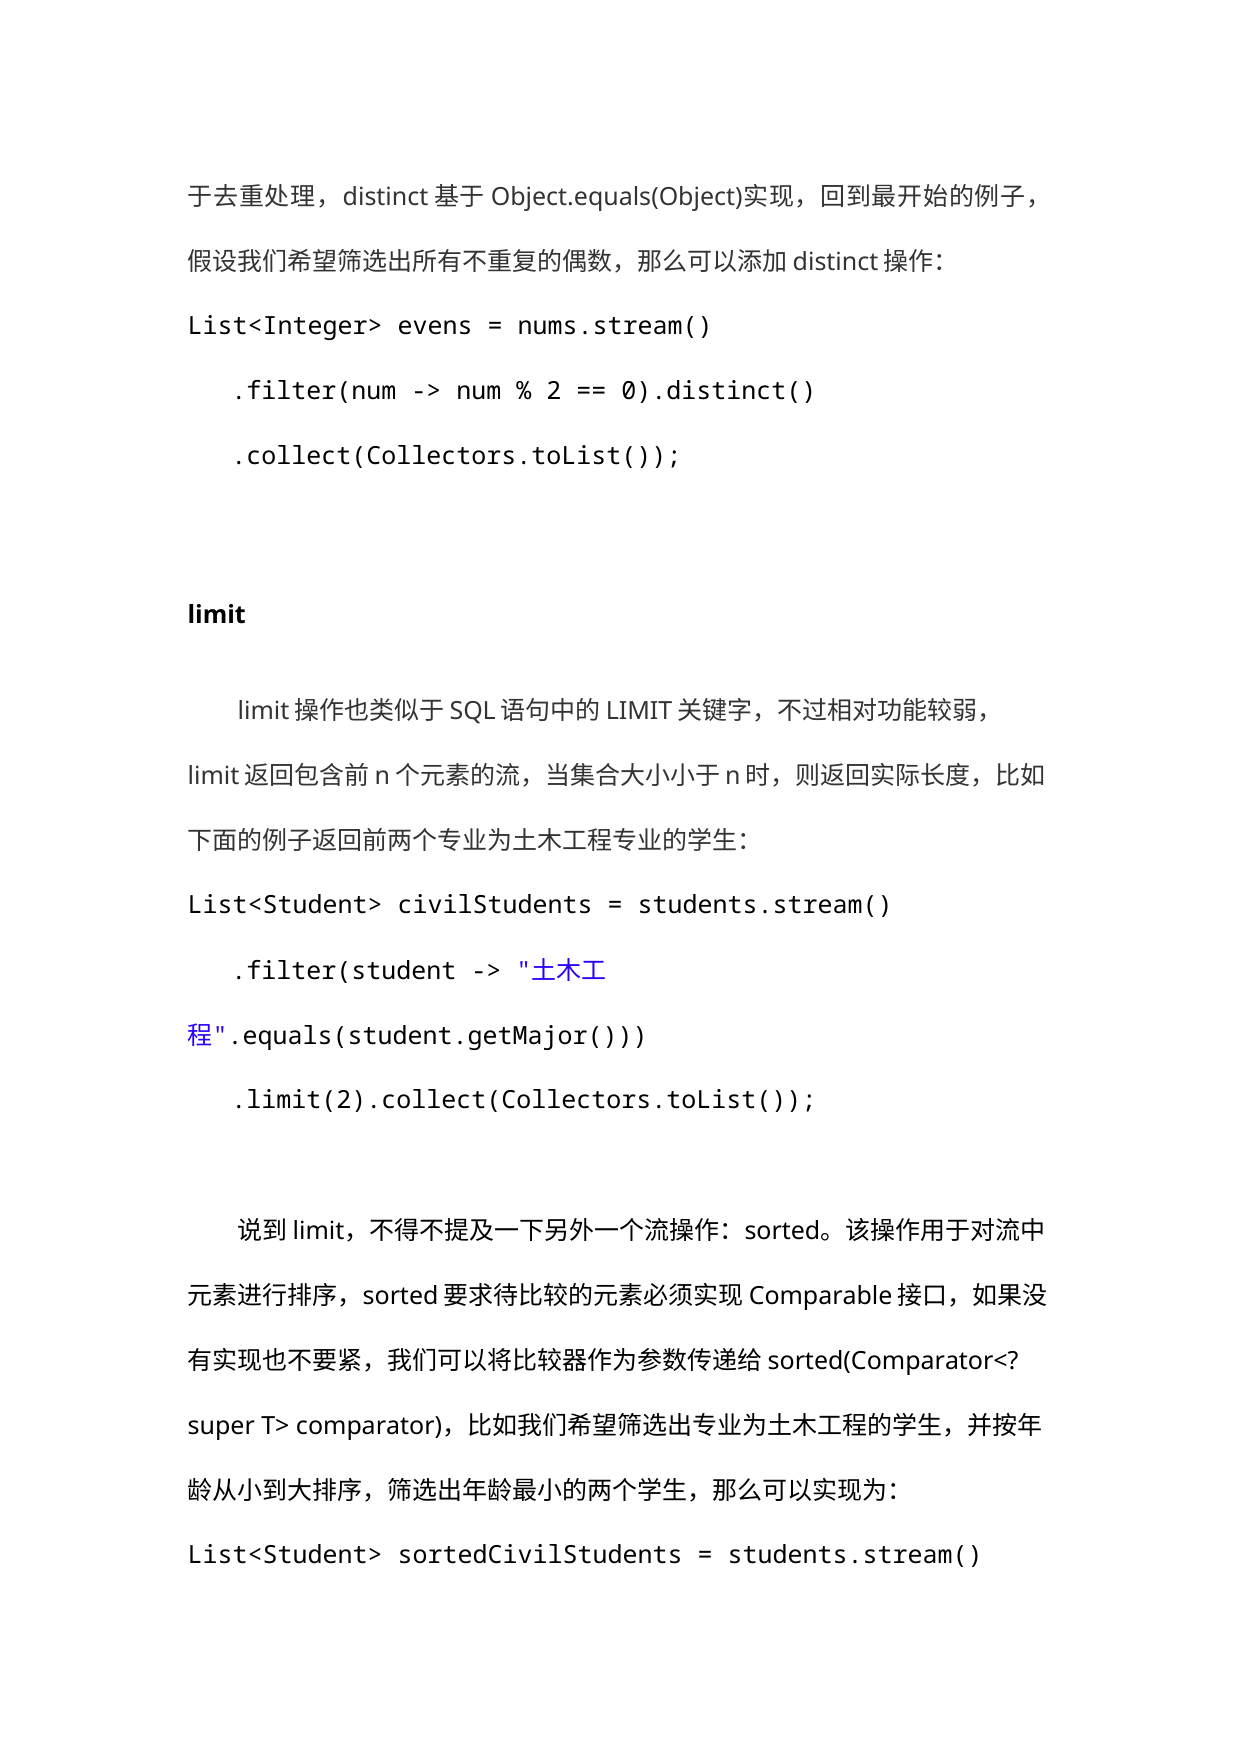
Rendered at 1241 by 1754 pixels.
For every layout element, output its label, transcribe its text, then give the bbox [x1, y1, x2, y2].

text limit操作也类似于SQL语句中的LIMIT关键字，不过相对功能较弱，limit返回包含前n个元素的流，当集合大小小于n时，则返回实际长度，比如下面的例子返回前两个专业为土木工程专业的学生： [187, 676, 1053, 871]
text .limit(2).collect(Collectors.toList()); [187, 1066, 1053, 1131]
text List<Integer> evens = nums.stream() [187, 292, 1053, 357]
text List<Student> sortedCivilStudents = students.stream() [187, 1521, 1053, 1586]
text .collect(Collectors.toList()); [187, 422, 1053, 487]
text .filter(student -> "土木工程".equals(student.getMajor())) [187, 936, 1053, 1066]
text List<Student> civilStudents = students.stream() [187, 871, 1053, 936]
text .filter(num -> num % 2 == 0).distinct() [187, 357, 1053, 422]
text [187, 162, 1053, 292]
text 说到limit，不得不提及一下另外一个流操作：sorted。该操作用于对流中元素进行排序，sorted要求待比较的元素必须实现Comparable接口，如果没有实现也不要紧，我们可以将比较器作为参数传递给sorted(Comparator<? super T> comparator)，比如我们希望筛选出专业为土木工程的学生，并按年龄从小到大排序，筛选出年龄最小的两个学生，那么可以实现为： [187, 1196, 1053, 1521]
subtitle limit [187, 581, 1053, 646]
